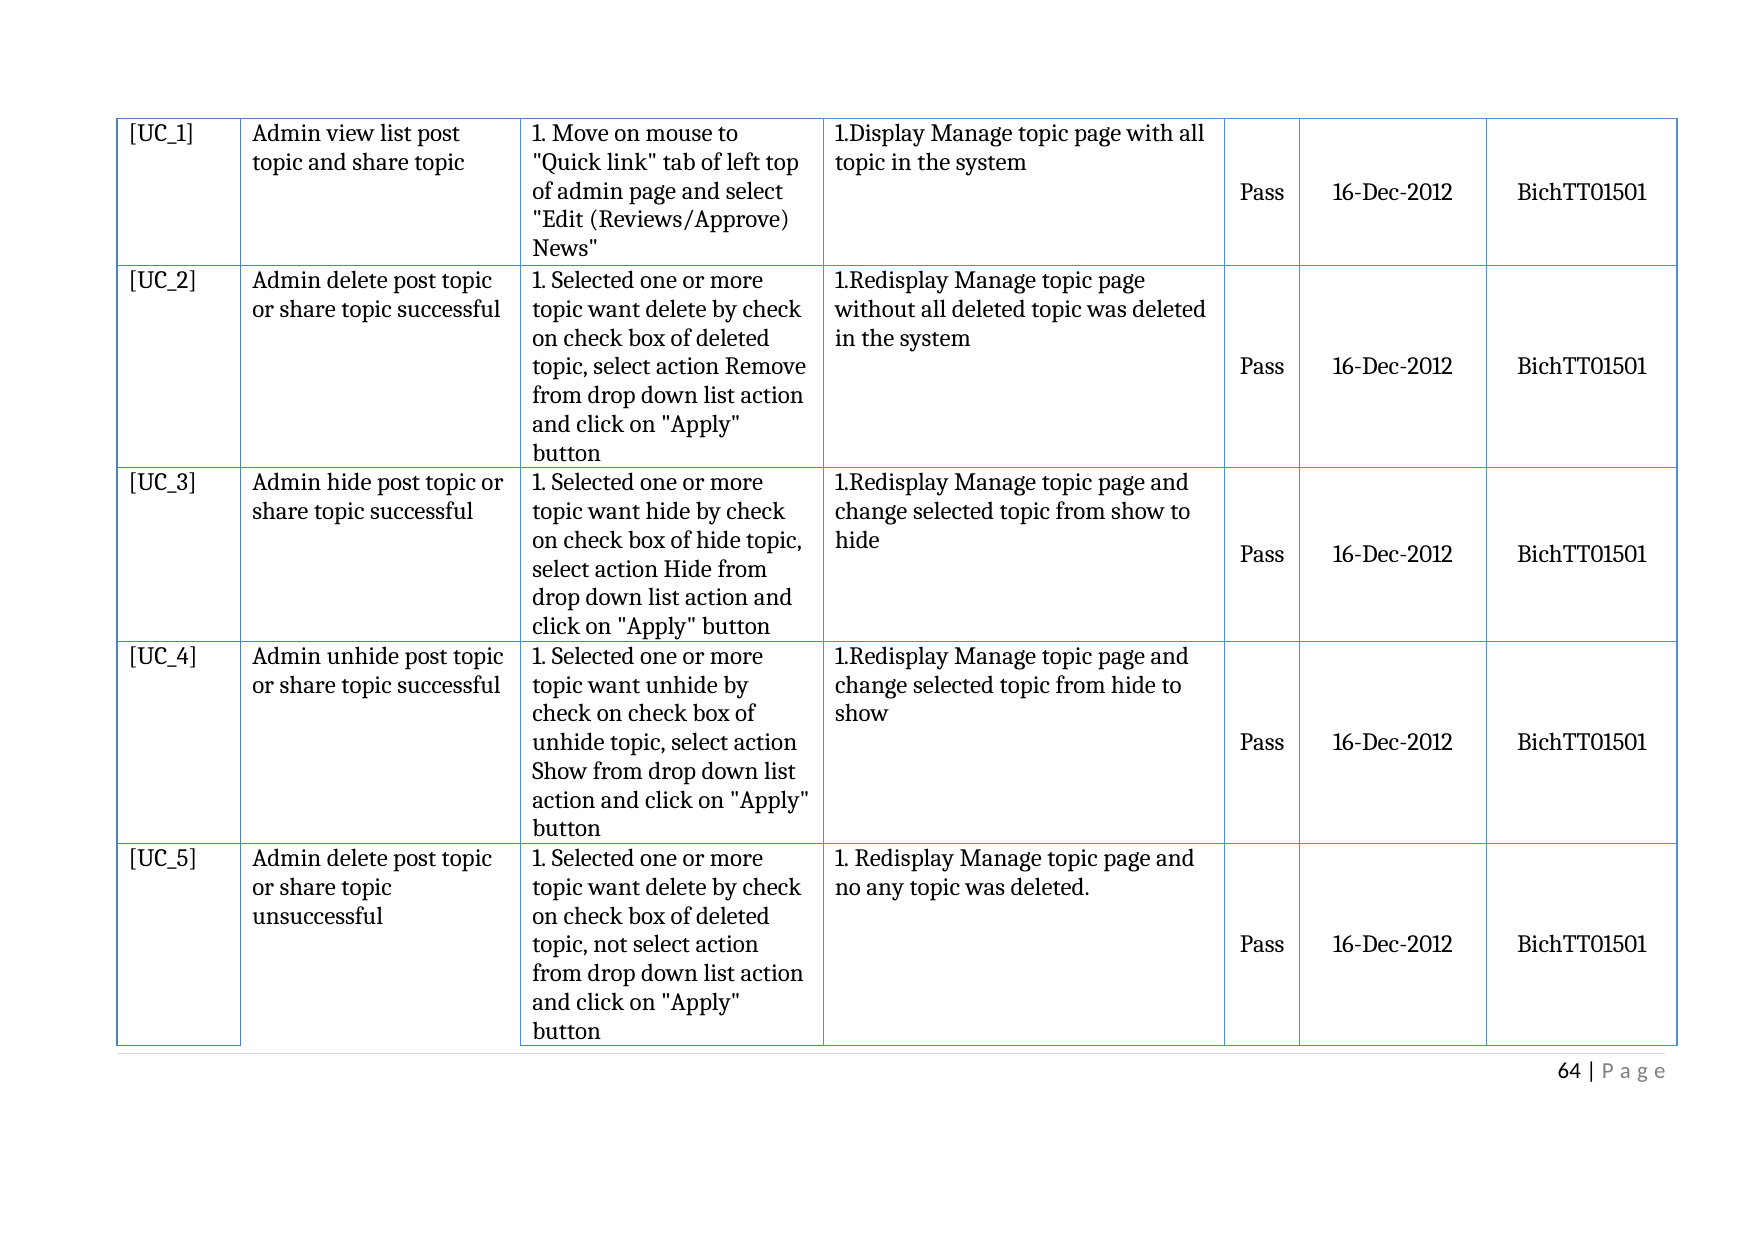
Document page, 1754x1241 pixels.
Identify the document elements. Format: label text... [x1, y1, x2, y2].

table_cell [UC_5] [118, 844, 240, 1045]
table_cell Admin view list post topic and share topic [241, 119, 520, 265]
table_cell 1.Redisplay Manage topic page and change selected topic from hide to show [824, 642, 1224, 843]
table_cell BichTT01501 [1487, 468, 1676, 641]
table_cell Pass [1225, 119, 1299, 265]
table_cell Admin delete post topic or share topic unsuccessful [241, 844, 520, 1045]
table_cell 1. Selected one or more topic want delete by check on check box of deleted topic, not select action from drop down list action and click on "Apply" button [521, 844, 823, 1045]
table_cell Admin hide post topic or share topic successful [241, 468, 520, 641]
table_cell 1. Selected one or more topic want delete by check on check box of deleted topic, select action Remove from drop down list action and click on "Apply" button [521, 266, 823, 467]
table_cell Pass [1225, 266, 1299, 467]
table_cell 1. Selected one or more topic want hide by check on check box of hide topic, select action Hide from drop down list action and click on "Apply" button [521, 468, 823, 641]
table_cell 1.Display Manage topic page with all topic in the system [824, 119, 1224, 265]
table_cell 16-Dec-2012 [1300, 468, 1486, 641]
table_cell 1. Redisplay Manage topic page and no any topic was deleted. [824, 844, 1224, 1045]
table_cell Admin delete post topic or share topic successful [241, 266, 520, 467]
table_cell 1. Move on mouse to "Quick link" tab of left top of admin page and select "Edit (Reviews/Approve) News" [521, 119, 823, 265]
table_cell Pass [1225, 642, 1299, 843]
table_cell BichTT01501 [1487, 119, 1676, 265]
table_cell [UC_4] [118, 642, 240, 843]
table_cell 1.Redisplay Manage topic page and change selected topic from show to hide [824, 468, 1224, 641]
table_cell [UC_1] [118, 119, 240, 265]
table_cell 1.Redisplay Manage topic page without all deleted topic was deleted in the system [824, 266, 1224, 467]
table_cell 16-Dec-2012 [1300, 266, 1486, 467]
table_cell 1. Selected one or more topic want unhide by check on check box of unhide topic, select action Show from drop down list action and click on "Apply" button [521, 642, 823, 843]
table_cell BichTT01501 [1487, 844, 1676, 1045]
table_cell [UC_3] [118, 468, 240, 641]
table_cell Pass [1225, 468, 1299, 641]
table_cell 16-Dec-2012 [1300, 642, 1486, 843]
table_cell 16-Dec-2012 [1300, 844, 1486, 1045]
table_cell BichTT01501 [1487, 266, 1676, 467]
table_cell [UC_2] [118, 266, 240, 467]
table_cell Admin unhide post topic or share topic successful [241, 642, 520, 843]
table_cell 16-Dec-2012 [1300, 119, 1486, 265]
table_cell BichTT01501 [1487, 642, 1676, 843]
table_cell Pass [1225, 844, 1299, 1045]
